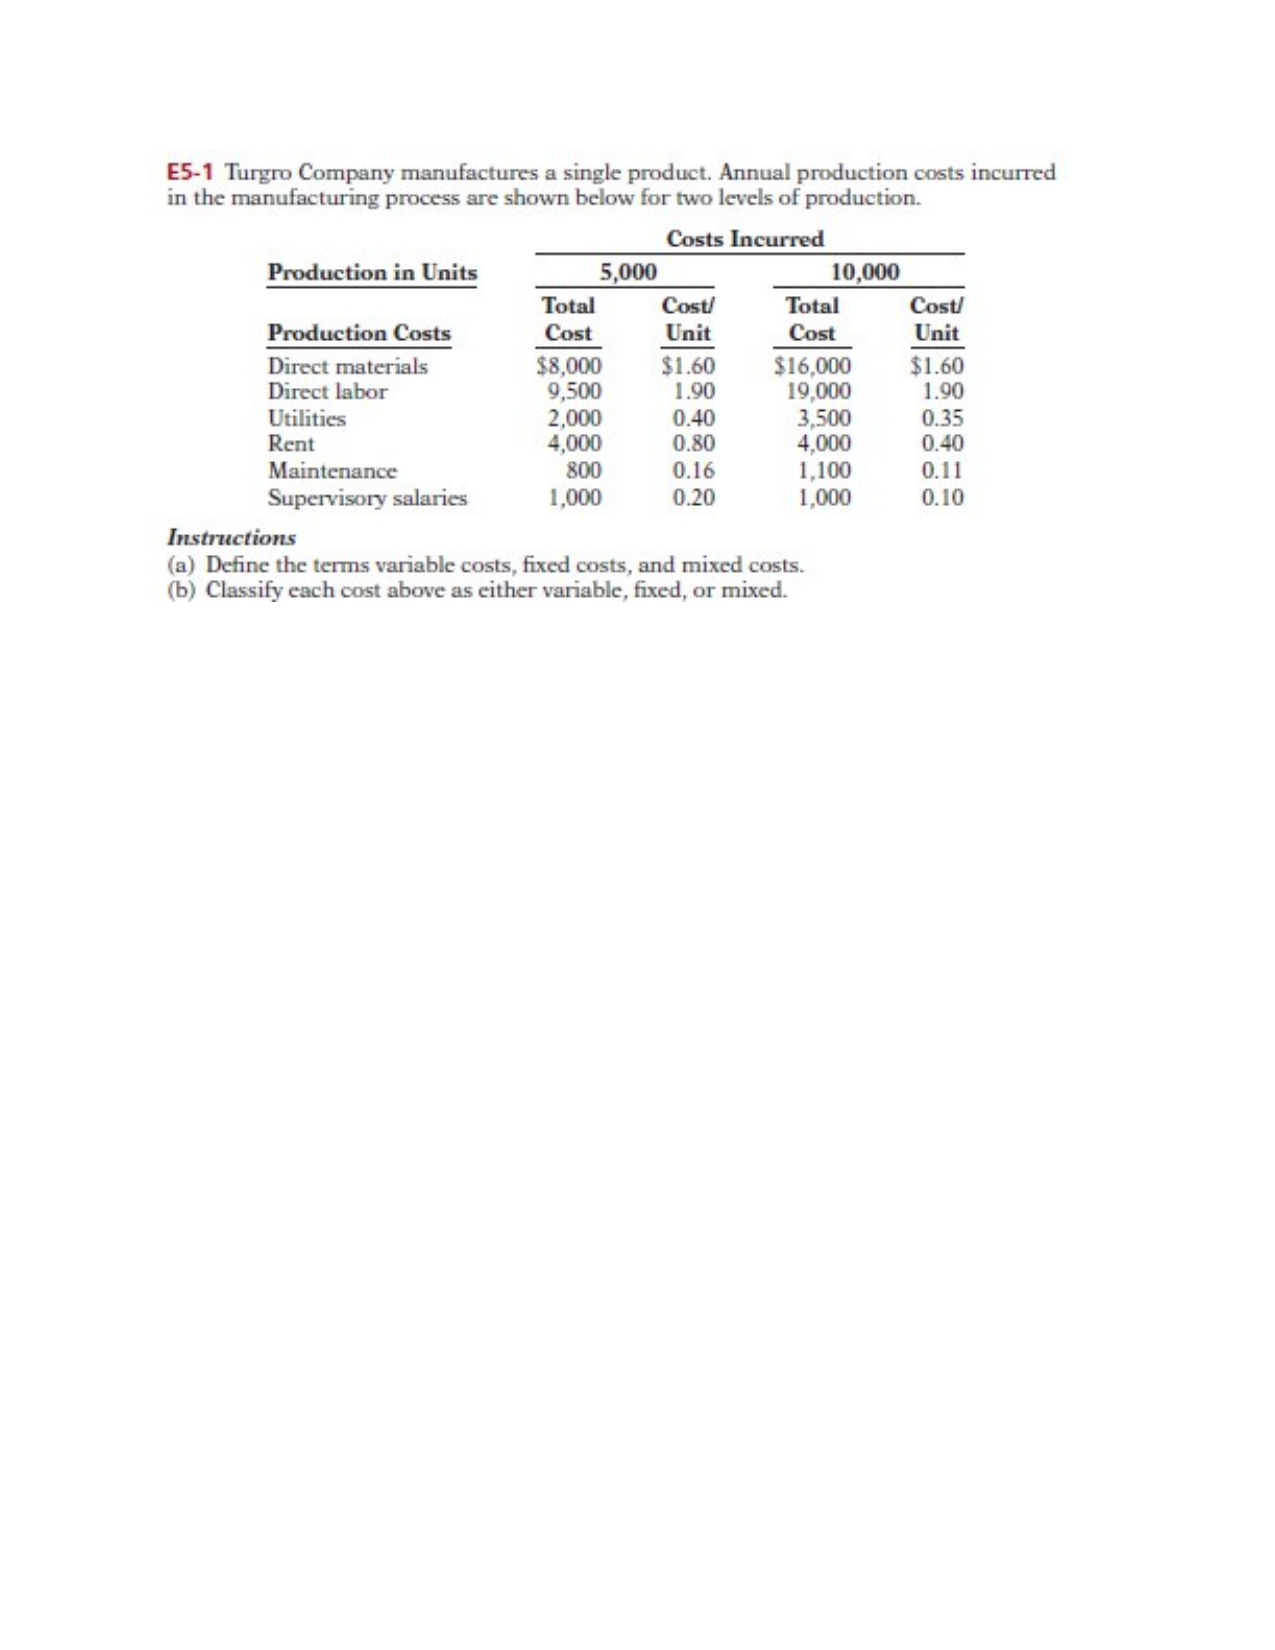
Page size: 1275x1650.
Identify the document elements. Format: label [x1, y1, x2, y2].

picture [150, 150, 1074, 602]
